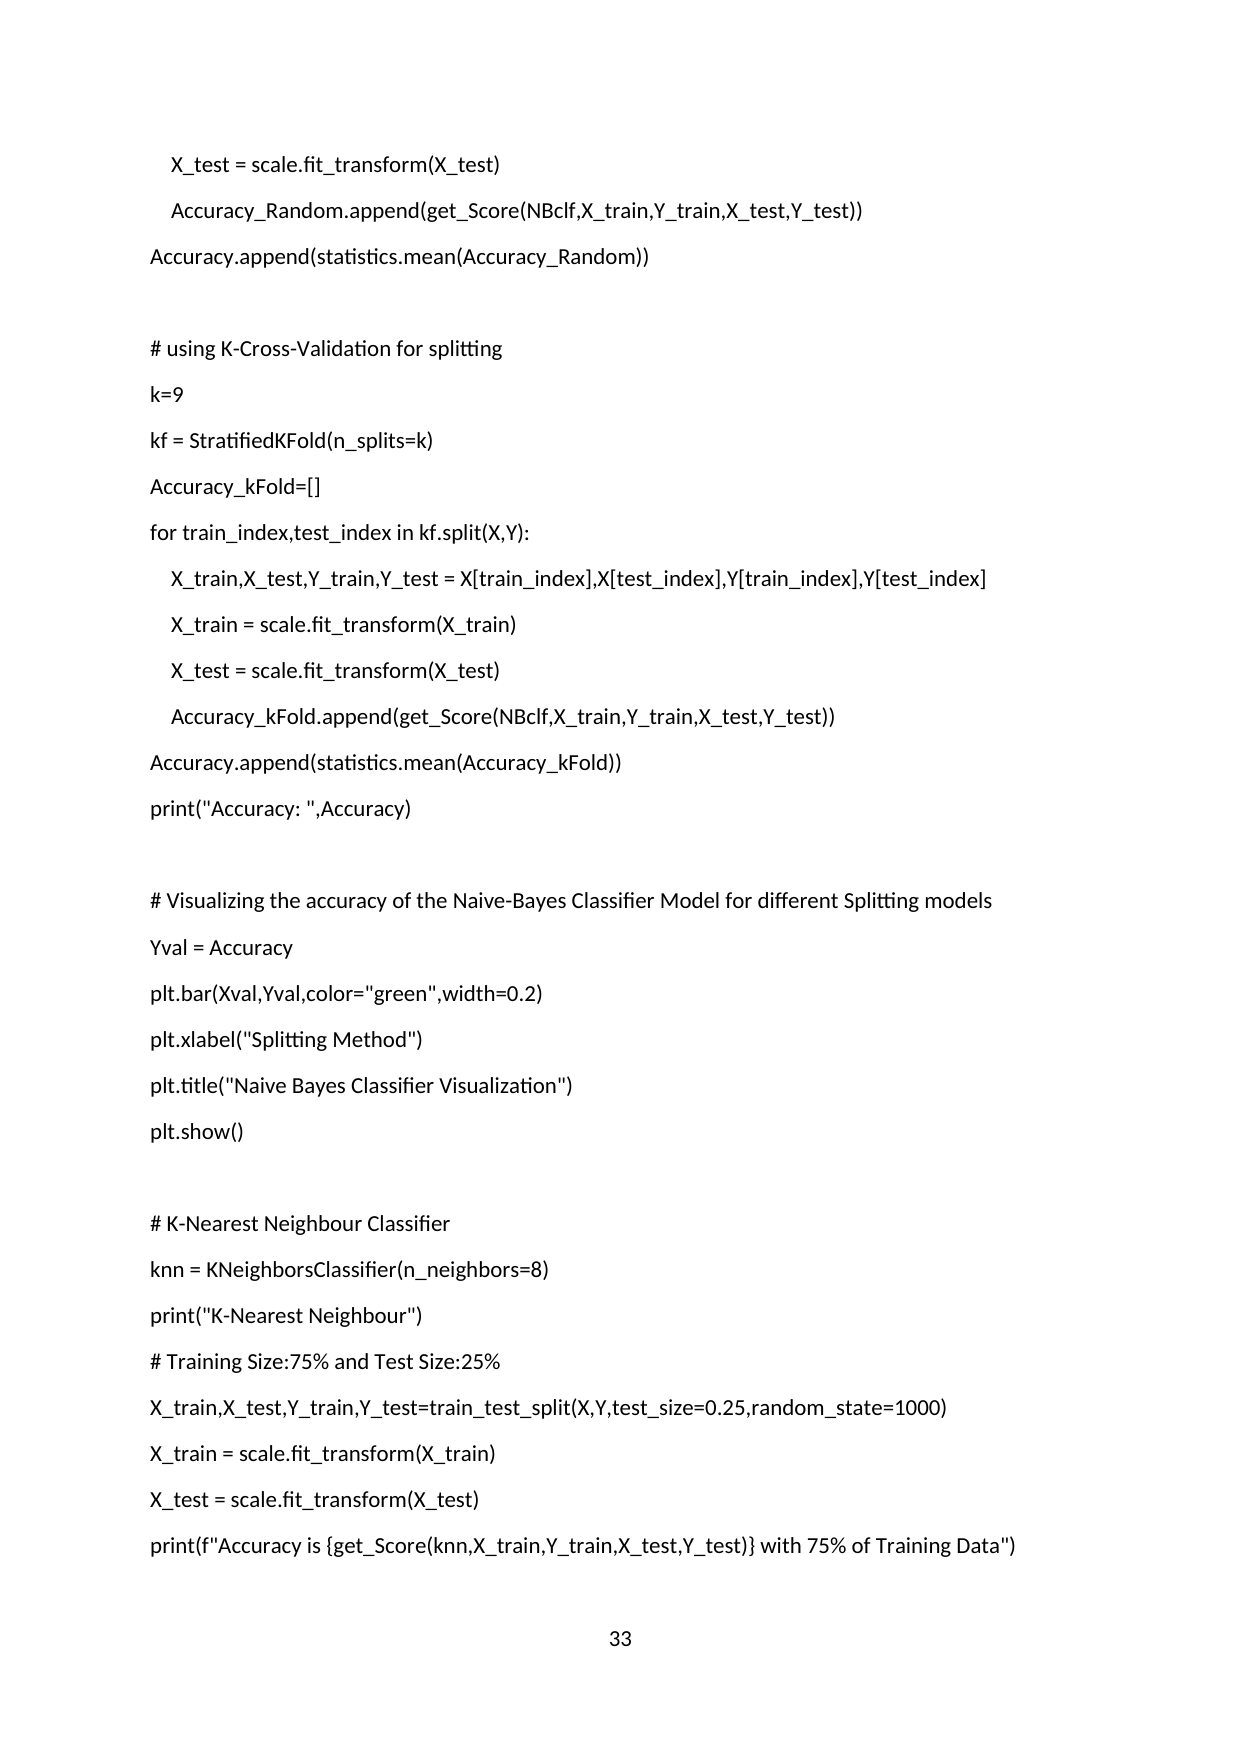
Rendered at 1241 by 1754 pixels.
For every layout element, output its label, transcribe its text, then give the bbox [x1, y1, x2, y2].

text Accuracy_kFold.append(get_Score(NBclf,X_train,Y_train,X_test,Y_test)) [150, 702, 1090, 731]
text Accuracy_Random.append(get_Score(NBclf,X_train,Y_train,X_test,Y_test)) [150, 196, 1090, 224]
text Accuracy.append(statistics.mean(Accuracy_Random)) [150, 242, 1090, 270]
text X_test = scale.fit_transform(X_test) [150, 150, 1090, 178]
text Accuracy.append(statistics.mean(Accuracy_kFold)) [150, 748, 1090, 777]
text X_test = scale.fit_transform(X_test) [150, 1485, 1090, 1513]
text Accuracy_kFold=[] [150, 472, 1090, 500]
text X_train,X_test,Y_train,Y_test = X[train_index],X[test_index],Y[train_index],Y[test_index] [150, 564, 1090, 592]
text X_test = scale.fit_transform(X_test) [150, 656, 1090, 684]
text Yval = Accuracy [150, 933, 1090, 961]
text # K-Nearest Neighbour Classifier [150, 1209, 1090, 1237]
text knn = KNeighborsClassifier(n_neighbors=8) [150, 1255, 1090, 1283]
text # using K-Cross-Validation for splitting [150, 334, 1090, 362]
text X_train,X_test,Y_train,Y_test=train_test_split(X,Y,test_size=0.25,random_state=1000) [150, 1393, 1090, 1421]
text print("Accuracy: ",Accuracy) [150, 794, 1090, 823]
text X_train = scale.fit_transform(X_train) [150, 610, 1090, 638]
text print("K-Nearest Neighbour") [150, 1301, 1090, 1329]
text plt.bar(Xval,Yval,color="green",width=0.2) [150, 979, 1090, 1007]
text kf = StratifiedKFold(n_splits=k) [150, 426, 1090, 454]
text plt.show() [150, 1117, 1090, 1145]
text for train_index,test_index in kf.split(X,Y): [150, 518, 1090, 546]
text print(f"Accuracy is {get_Score(knn,X_train,Y_train,X_test,Y_test)} with 75% of Training Data") [150, 1531, 1090, 1559]
text k=9 [150, 380, 1090, 408]
text plt.title("Naive Bayes Classifier Visualization") [150, 1071, 1090, 1099]
text # Visualizing the accuracy of the Naive-Bayes Classifier Model for different Splitting models [150, 887, 1090, 915]
text X_train = scale.fit_transform(X_train) [150, 1439, 1090, 1467]
text plt.xlabel("Splitting Method") [150, 1025, 1090, 1053]
text # Training Size:75% and Test Size:25% [150, 1347, 1090, 1375]
